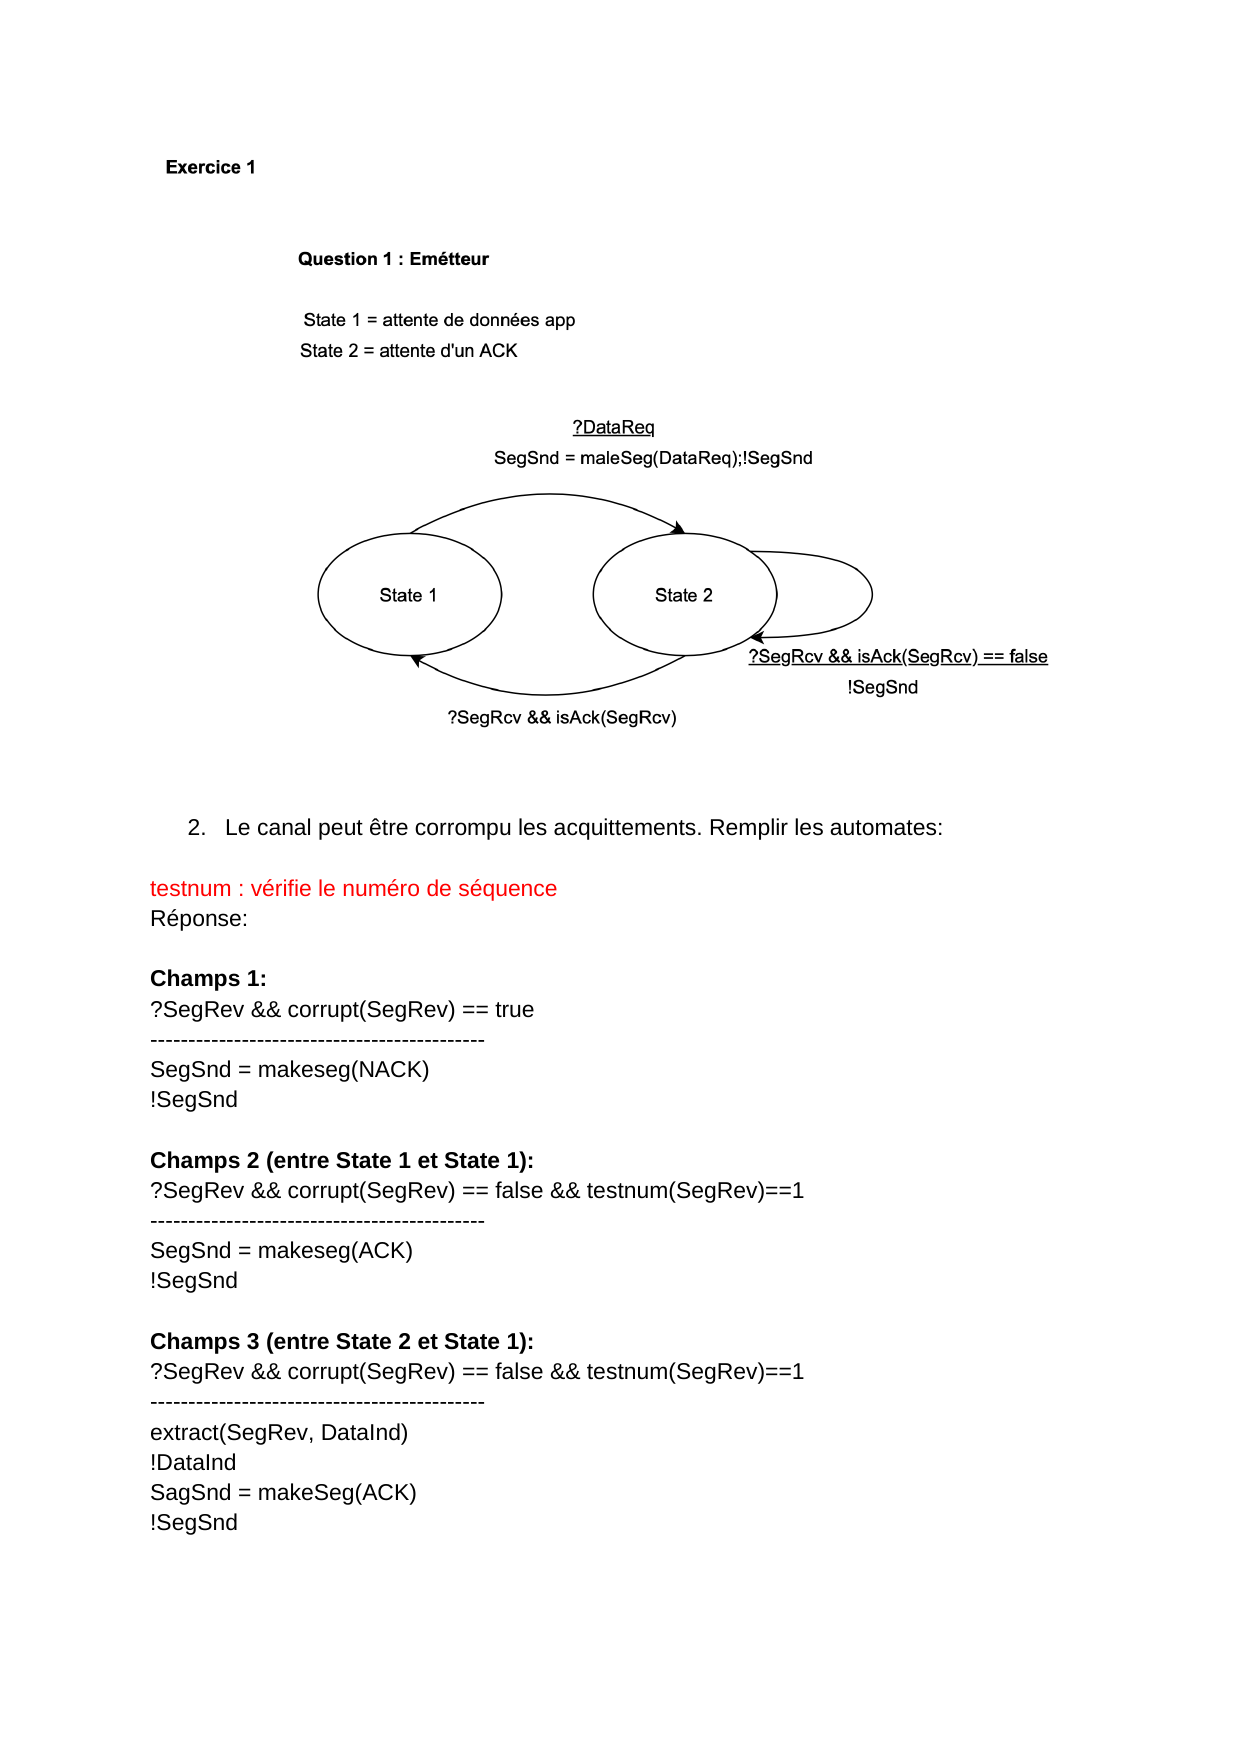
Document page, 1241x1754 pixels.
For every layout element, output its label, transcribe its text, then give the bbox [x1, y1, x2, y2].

text -------------------------------------------- [150, 1207, 1090, 1233]
text ?SegRev && corrupt(SegRev) == false && testnum(SegRev)==1 [150, 1177, 1090, 1203]
text extract(SegRev, DataInd) [150, 1418, 1090, 1445]
text -------------------------------------------- [150, 1388, 1090, 1414]
text !SegSnd [150, 1509, 1090, 1535]
text Réponse: [150, 905, 1090, 931]
text SegSnd = makeseg(ACK) [150, 1237, 1090, 1263]
text Champs 2 (entre State 1 et State 1): [150, 1147, 1090, 1173]
text ?SegRev && corrupt(SegRev) == true [150, 996, 1090, 1022]
text ?SegRev && corrupt(SegRev) == false && testnum(SegRev)==1 [150, 1358, 1090, 1384]
picture [150, 150, 1091, 750]
text Champs 3 (entre State 2 et State 1): [150, 1328, 1090, 1354]
text testnum : vérifie le numéro de séquence [150, 875, 1090, 901]
text !SegSnd [150, 1267, 1090, 1294]
text Champs 1: [150, 965, 1090, 992]
text !SegSnd [150, 1086, 1090, 1112]
text SegSnd = makeseg(NACK) [150, 1056, 1090, 1082]
list Le canal peut être corrompu les acquittements. Remplir les automates: [187, 814, 1090, 841]
text SagSnd = makeSeg(ACK) [150, 1479, 1090, 1505]
text -------------------------------------------- [150, 1026, 1090, 1052]
text !DataInd [150, 1449, 1090, 1475]
